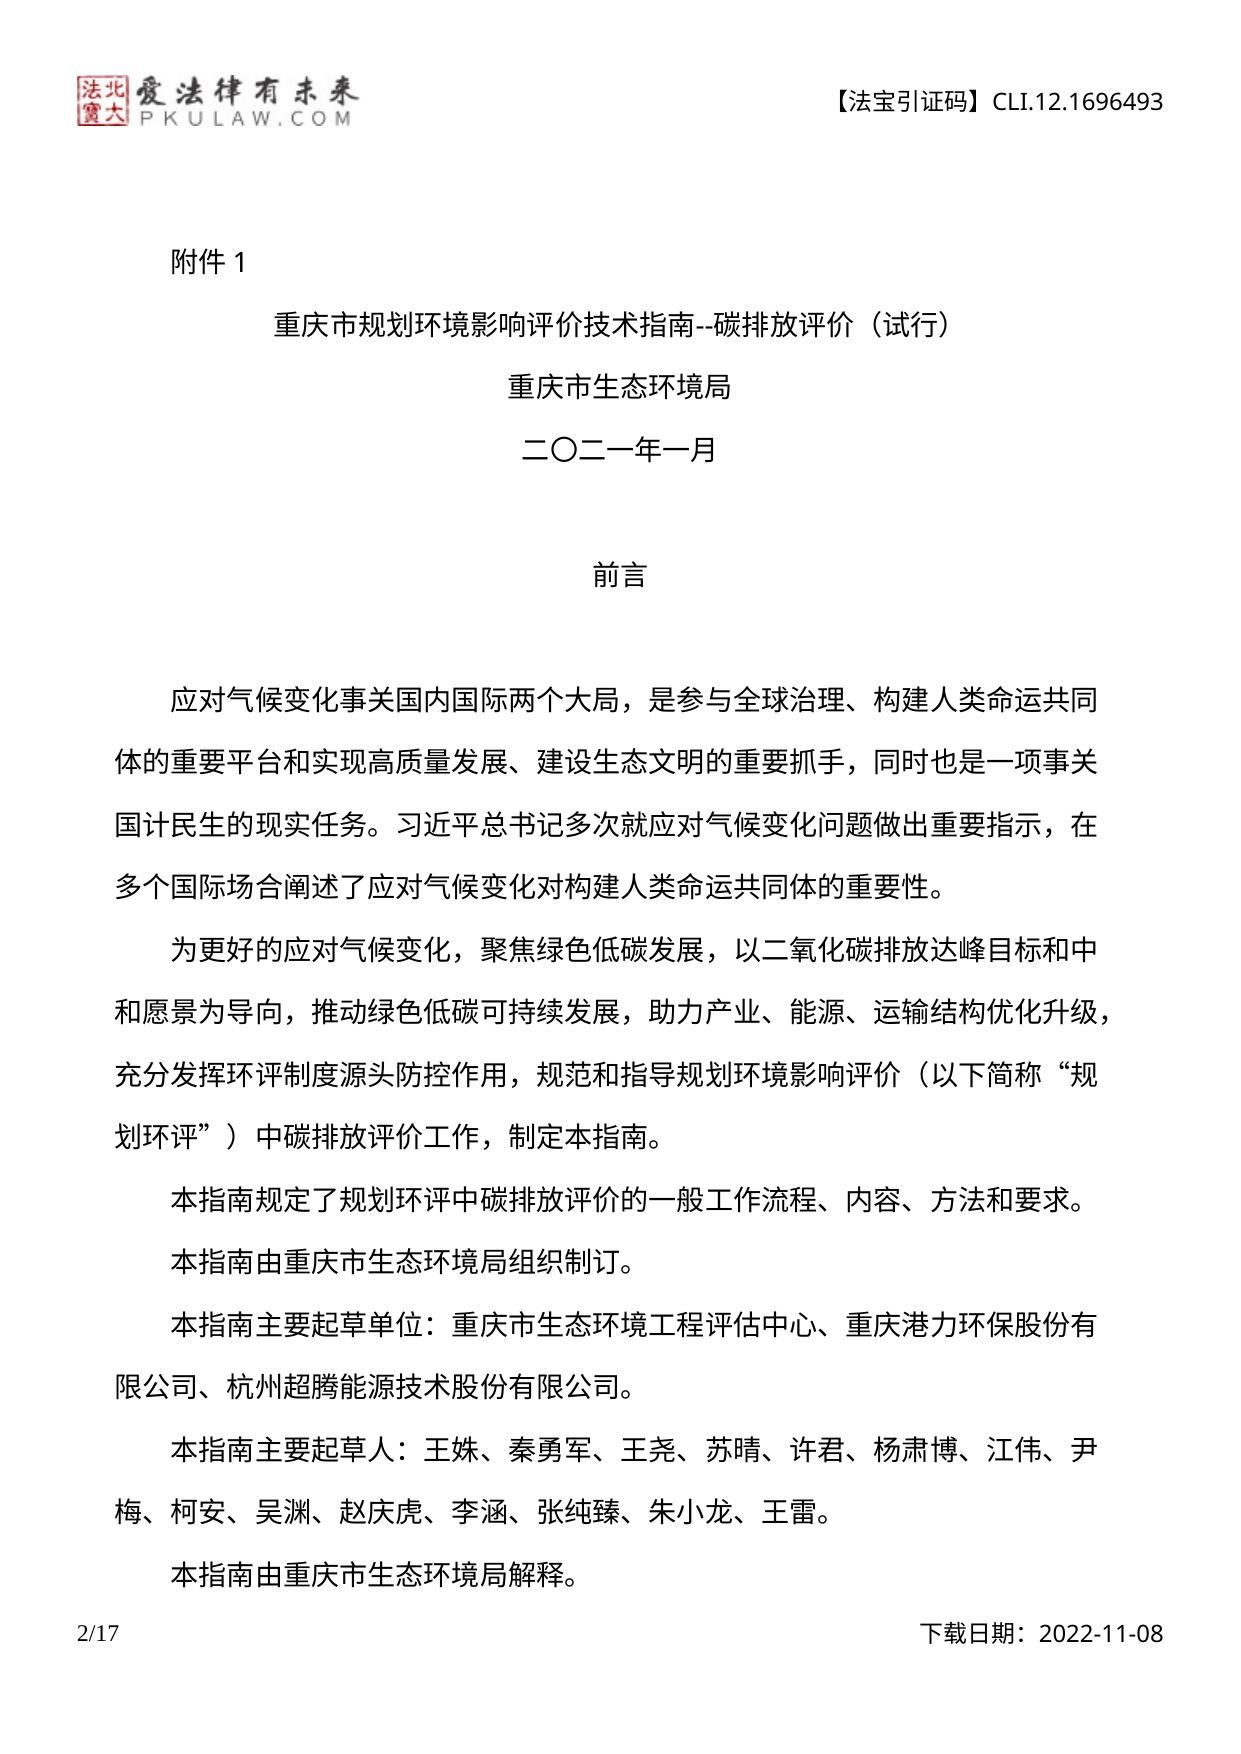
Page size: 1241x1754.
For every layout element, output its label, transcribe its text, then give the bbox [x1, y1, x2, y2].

picture [76, 75, 361, 126]
text 前言 [114, 531, 1126, 593]
text 应对气候变化事关国内国际两个大局，是参与全球治理、构建人类命运共同体的重要平台和实现高质量发展、建设生态文明的重要抓手，同时也是一项事关国计民生的现实任务。习近平总书记多次就应对气候变化问题做出重要指示，在多个国际场合阐述了应对气候变化对构建人类命运共同体的重要性。 为更好的应对气候变化，聚焦绿色低碳发展，以二氧化碳排放达峰目标和中和愿景为导向，推动绿色低碳可持续发展，助力产业、能源、运输结构优化升级，充分发挥环评制度源头防控作用，规范和指导规划环境影响评价（以下简称“规划环评”）中碳排放评价工作，制定本指南。 本指南规定了规划环评中碳排放评价的一般工作流程、内容、方法和要求。 本指南由重庆市生态环境局组织制订。 本指南主要起草单位：重庆市生态环境工程评估中心、重庆港力环保股份有限公司、杭州超腾能源技术股份有限公司。 本指南主要起草人：王姝、秦勇军、王尧、苏晴、许君、杨肃博、江伟、尹梅、柯安、吴渊、赵庆虎、李涵、张纯臻、朱小龙、王雷。 本指南由重庆市生态环境局解释。 [114, 593, 1126, 1593]
text 附件1 [114, 156, 1126, 281]
text 重庆市规划环境影响评价技术指南--碳排放评价（试行） 重庆市生态环境局 二〇二一年一月 [114, 281, 1126, 468]
